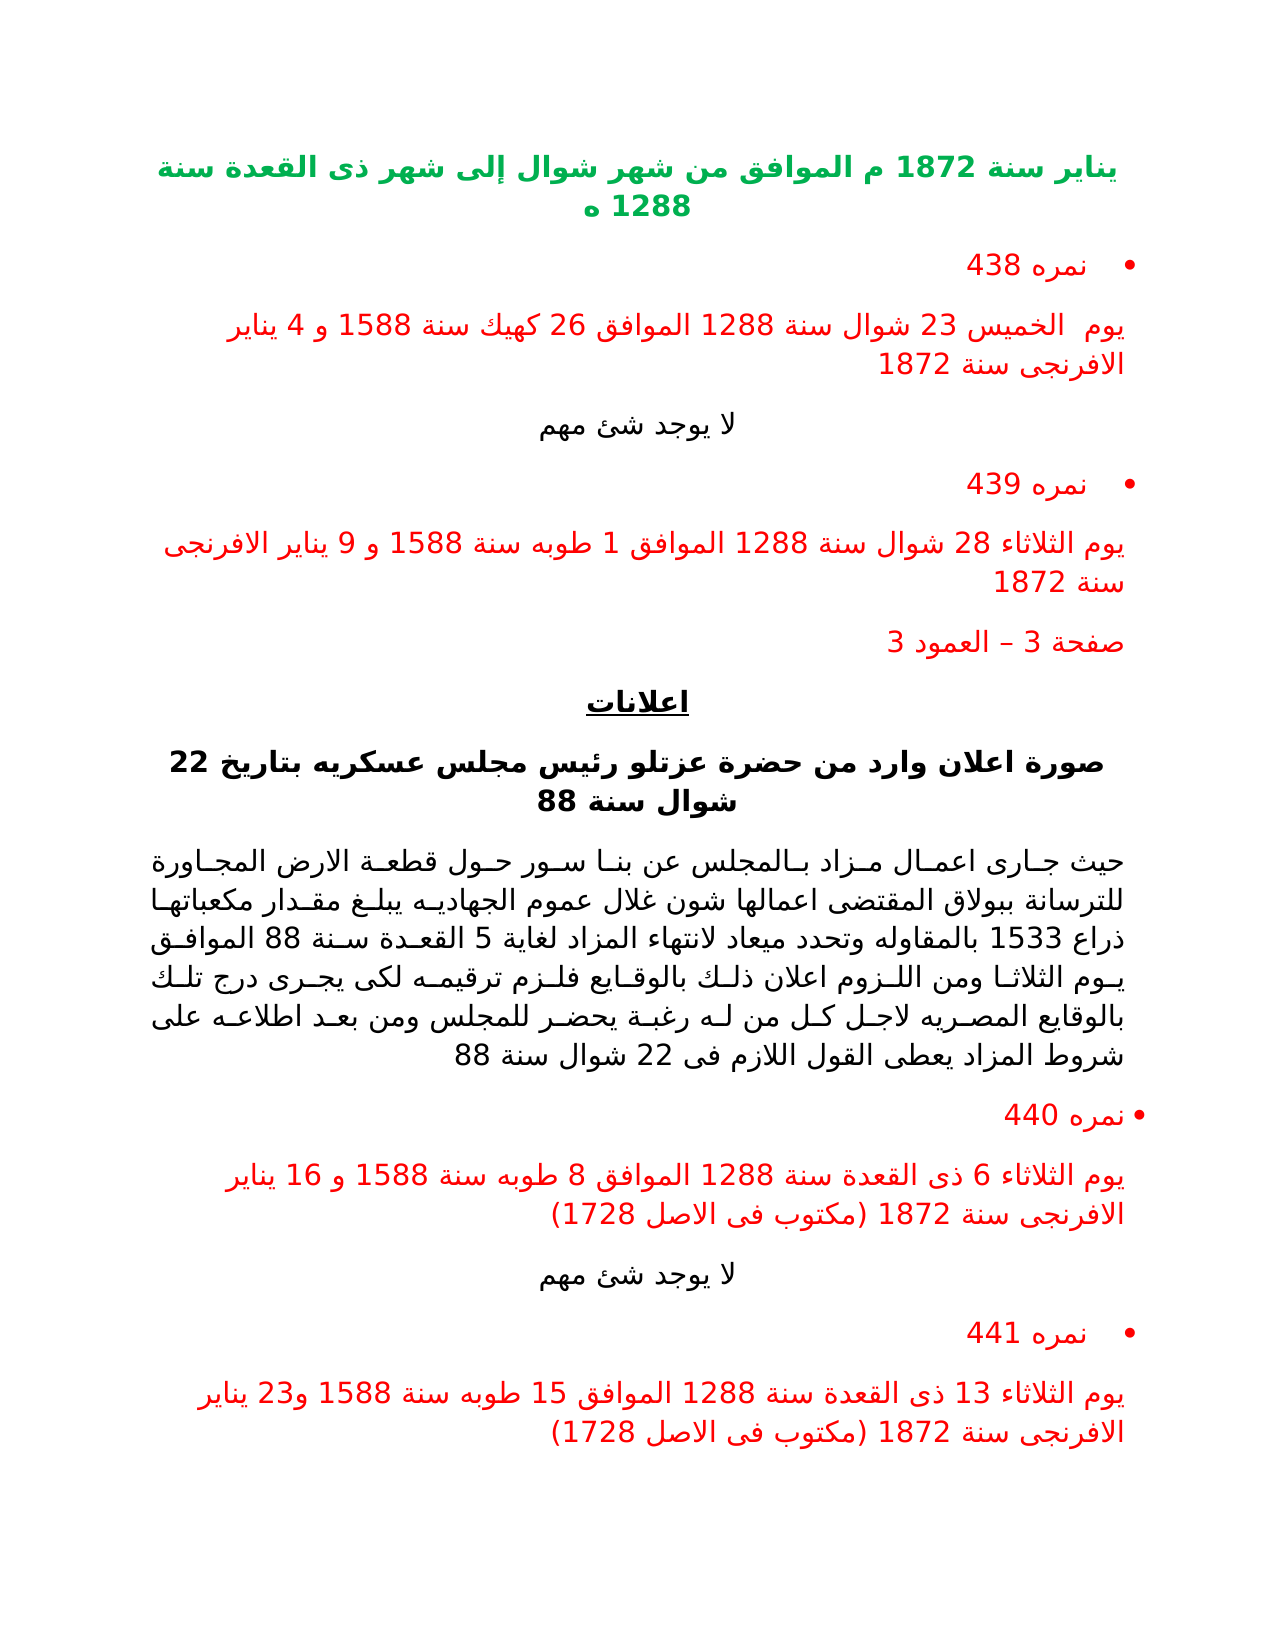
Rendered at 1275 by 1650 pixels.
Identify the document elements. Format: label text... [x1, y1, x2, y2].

text صفحة 3 – العمود 3 [150, 626, 1125, 659]
list نمره 440 [150, 1098, 1134, 1132]
text يناير سنة 1872 م الموافق من شهر شوال إلى شهر ذى القعدة سنة 1288 ه [150, 150, 1125, 223]
list نمره 438 [150, 249, 1125, 283]
list نمره 441 [150, 1317, 1125, 1351]
text يوم الخميس 23 شوال سنة 1288 الموافق 26 كهيك سنة 1588 و 4 يناير الافرنجى سنة 1872 [150, 308, 1125, 381]
text صورة اعلان وارد من حضرة عزتلو رئيس مجلس عسكريه بتاريخ 22 شوال سنة 88 [150, 745, 1125, 818]
text لا يوجد شئ مهم [150, 1257, 1125, 1291]
text يوم الثلاثاء 13 ذى القعدة سنة 1288 الموافق 15 طوبه سنة 1588 و23 يناير الافرنجى سنة 1872 (مكتوب فى الاصل 1728) [150, 1377, 1125, 1449]
text يوم الثلاثاء 28 شوال سنة 1288 الموافق 1 طوبه سنة 1588 و 9 يناير الافرنجى سنة 1872 [150, 527, 1125, 600]
text حيث جارى اعمال مزاد بالمجلس عن بنا سور حول قطعة الارض المجاورة للترسانة ببولاق المقتضى اعمالها شون غلال عموم الجهاديه يبلغ مقدار مكعباتها ذراع 1533 بالمقاوله وتحدد ميعاد لانتهاء المزاد لغاية 5 القعدة سنة 88 الموافق يوم الثلاثا ومن اللزوم اعلان ذلك بالوقايع فلزم ترقيمه لكى يجرى درج تلك بالوقايع المصريه لاجل كل من له رغبة يحضر للمجلس ومن بعد اطلاعه على شروط المزاد يعطى القول اللازم فى 22 شوال سنة 88 [150, 844, 1125, 1073]
text اعلانات [150, 685, 1125, 719]
text يوم الثلاثاء 6 ذى القعدة سنة 1288 الموافق 8 طوبه سنة 1588 و 16 يناير الافرنجى سنة 1872 (مكتوب فى الاصل 1728) [150, 1158, 1125, 1231]
list نمره 439 [150, 467, 1125, 501]
text لا يوجد شئ مهم [150, 407, 1125, 441]
